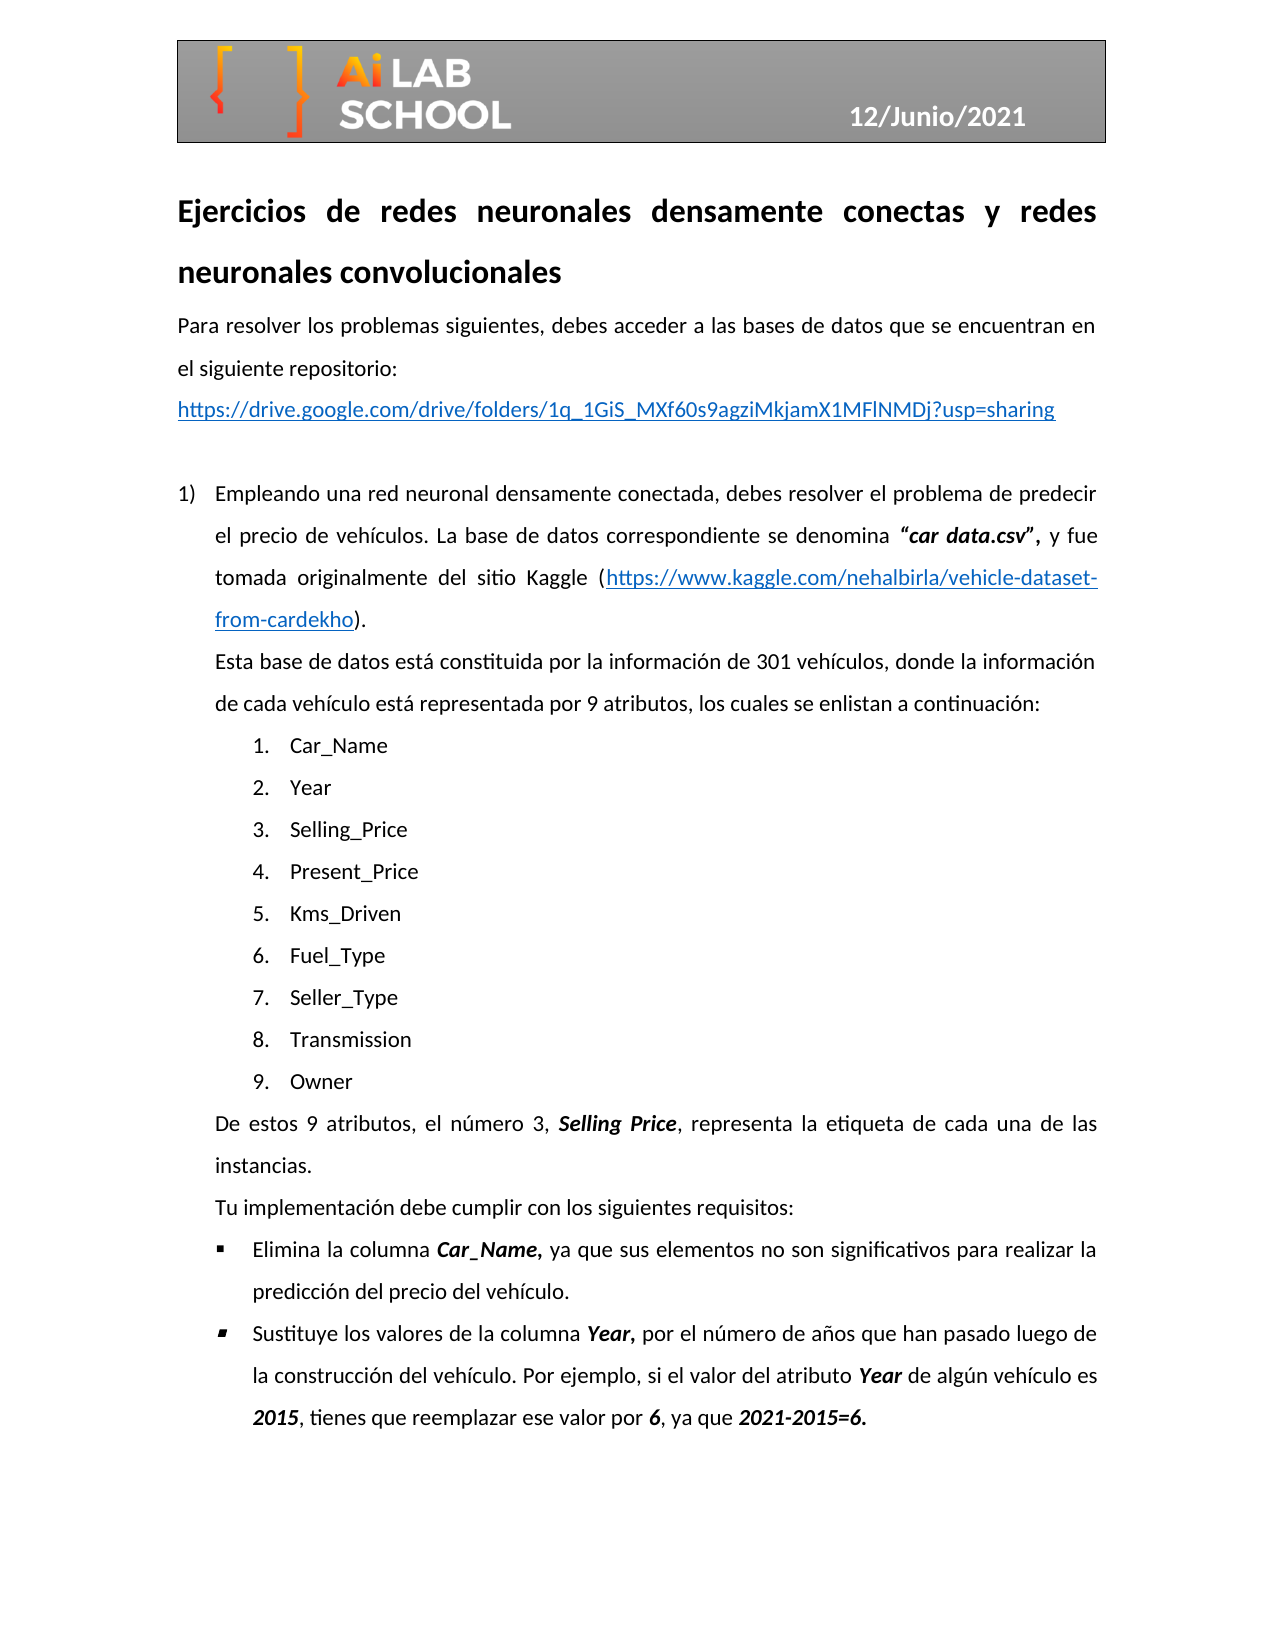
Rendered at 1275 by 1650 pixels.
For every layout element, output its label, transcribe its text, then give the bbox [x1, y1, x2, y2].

text Ejercicios de redes neuronales densamente conectas y redes neuronales convolucionales [177, 189, 1098, 291]
list Seller_Type [252, 983, 1098, 1011]
picture [177, 34, 543, 144]
list De estos 9 atributos, el número 3, Selling Price, representa la etiqueta de cada una de las instancias. [215, 1109, 1098, 1179]
list Kms_Driven [252, 899, 1098, 927]
list Fuel_Type [252, 941, 1098, 969]
text https://drive.google.com/drive/folders/1q_1GiS_MXf60s9agziMkjamX1MFlNMDj?usp=sharing [177, 396, 1098, 424]
list Present_Price [252, 857, 1098, 885]
list Selling_Price [252, 815, 1098, 843]
list Owner [252, 1067, 1098, 1095]
text Para resolver los problemas siguientes, debes acceder a las bases de datos que se encuentran en el siguiente repositorio: [177, 312, 1098, 382]
list Year [252, 773, 1098, 801]
list Car_Name [252, 731, 1098, 759]
list Esta base de datos está constituida por la información de 301 vehículos, donde la información de cada vehículo está representada por 9 atributos, los cuales se enlistan a continuación: [215, 647, 1098, 717]
list Tu implementación debe cumplir con los siguientes requisitos: [215, 1193, 1098, 1221]
list Empleando una red neuronal densamente conectada, debes resolver el problema de predecir el precio de vehículos. La base de datos correspondiente se denomina “car data.csv”, y fue tomada originalmente del sitio Kaggle (https://www.kaggle.com/nehalbirla/vehicle-dataset-from-cardekho). [177, 479, 1098, 633]
list Elimina la columna Car_Name, ya que sus elementos no son significativos para realizar la predicción del precio del vehículo. [215, 1235, 1098, 1305]
list Transmission [252, 1025, 1098, 1053]
list Sustituye los valores de la columna Year, por el número de años que han pasado luego de la construcción del vehículo. Por ejemplo, si el valor del atributo Year de algún vehículo es 2015, tienes que reemplazar ese valor por 6, ya que 2021-2015=6. [215, 1319, 1098, 1431]
